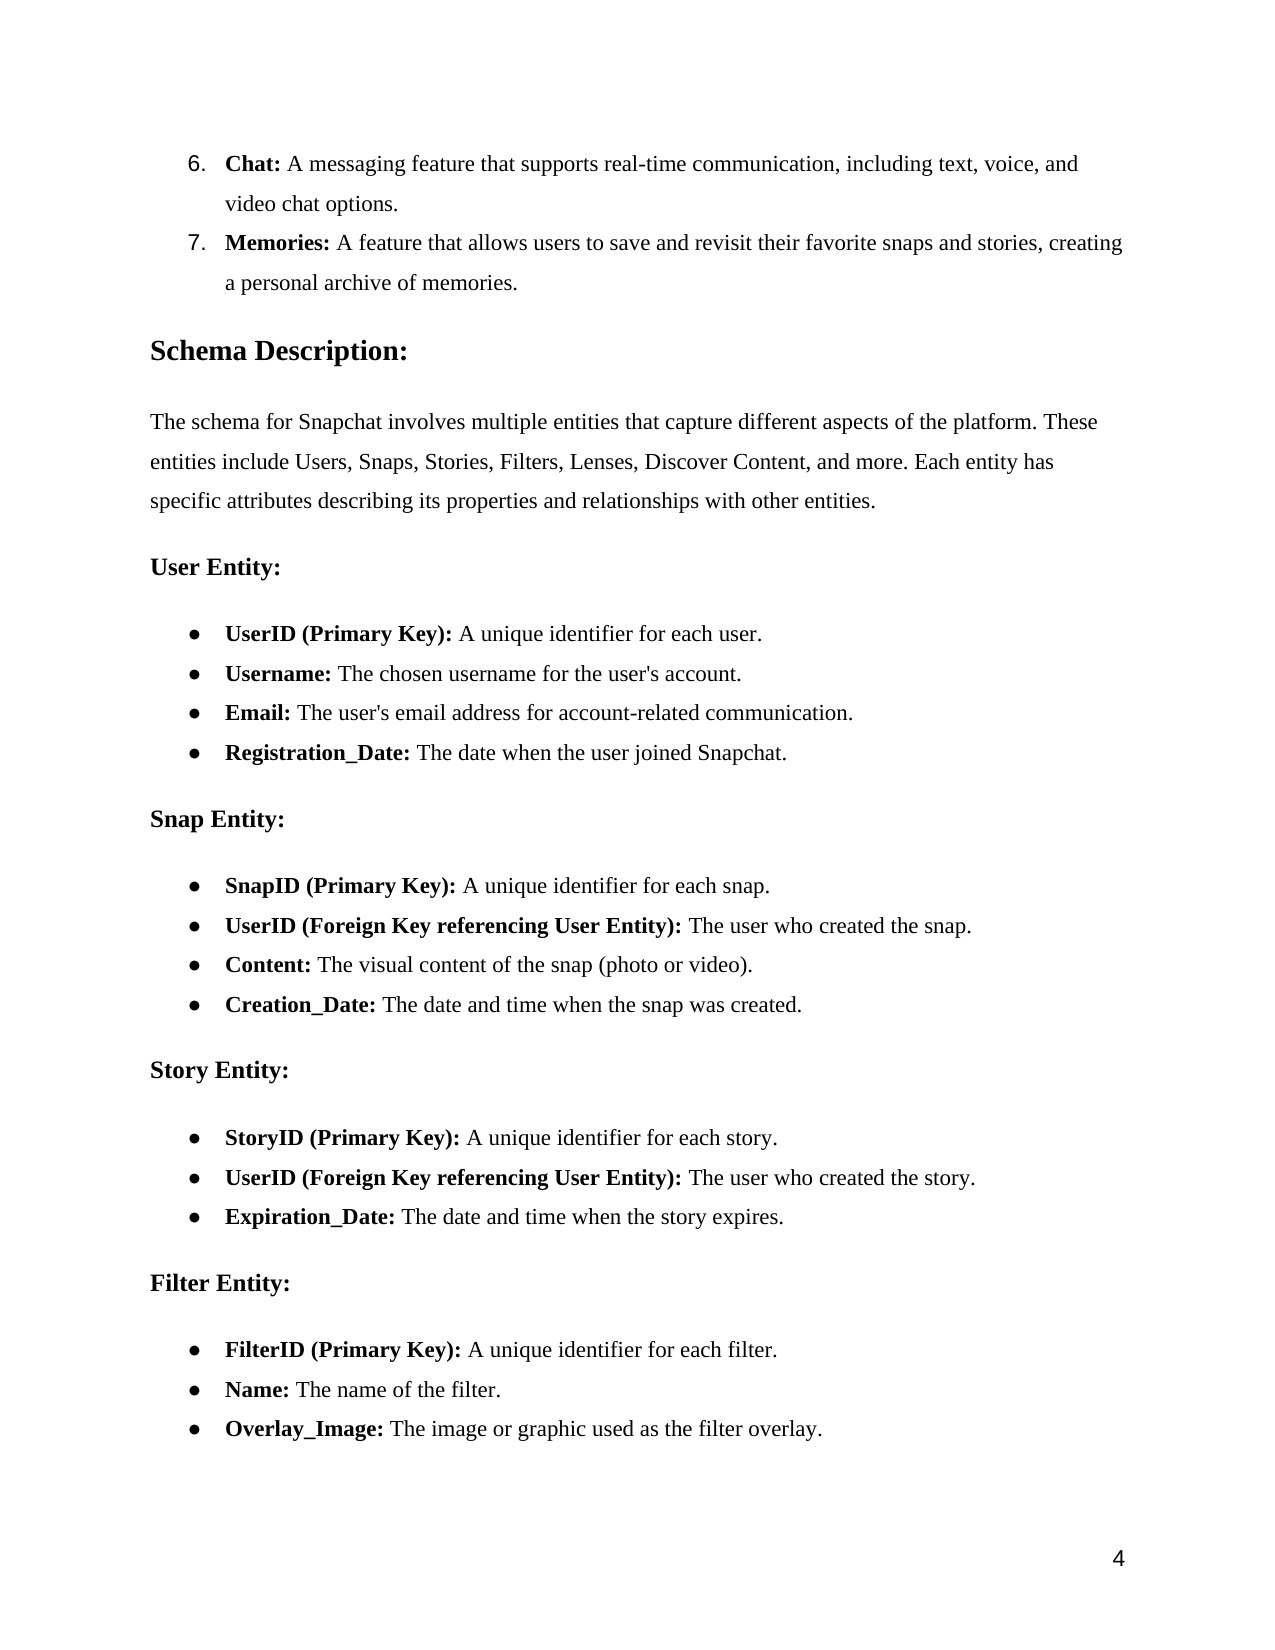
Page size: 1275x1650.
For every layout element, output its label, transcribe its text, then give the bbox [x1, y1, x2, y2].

list Content: The visual content of the snap (photo or video). [187, 951, 1125, 978]
list Memories: A feature that allows users to save and revisit their favorite snaps and stories, creating a personal archive of memories. [187, 229, 1125, 295]
text Story Entity: [150, 1056, 1125, 1084]
list Email: The user's email address for account-related communication. [187, 699, 1125, 726]
list Creation_Date: The date and time when the snap was created. [187, 991, 1125, 1017]
text Snap Entity: [150, 804, 1125, 832]
list StoryID (Primary Key): A unique identifier for each story. [187, 1124, 1125, 1150]
list FilterID (Primary Key): A unique identifier for each filter. [187, 1336, 1125, 1362]
list Expiration_Date: The date and time when the story expires. [187, 1203, 1125, 1229]
list Chat: A messaging feature that supports real-time communication, including text, voice, and video chat options. [187, 150, 1125, 216]
list UserID (Primary Key): A unique identifier for each user. [187, 620, 1125, 646]
text User Entity: [150, 552, 1125, 581]
list Overlay_Image: The image or graphic used as the filter overlay. [187, 1415, 1125, 1442]
text Schema Description: [150, 333, 1125, 367]
list Registration_Date: The date when the user joined Snapchat. [187, 739, 1125, 766]
list Username: The chosen username for the user's account. [187, 660, 1125, 686]
text Filter Entity: [150, 1268, 1125, 1297]
list Name: The name of the filter. [187, 1376, 1125, 1402]
list UserID (Foreign Key referencing User Entity): The user who created the snap. [187, 912, 1125, 938]
list SnapID (Primary Key): A unique identifier for each snap. [187, 872, 1125, 898]
list UserID (Foreign Key referencing User Entity): The user who created the story. [187, 1163, 1125, 1190]
text The schema for Snapchat involves multiple entities that capture different aspects of the platform. These entities include Users, Snaps, Stories, Filters, Lenses, Discover Content, and more. Each entity has specific attributes describing its properties and relationships with other entities. [150, 408, 1125, 514]
